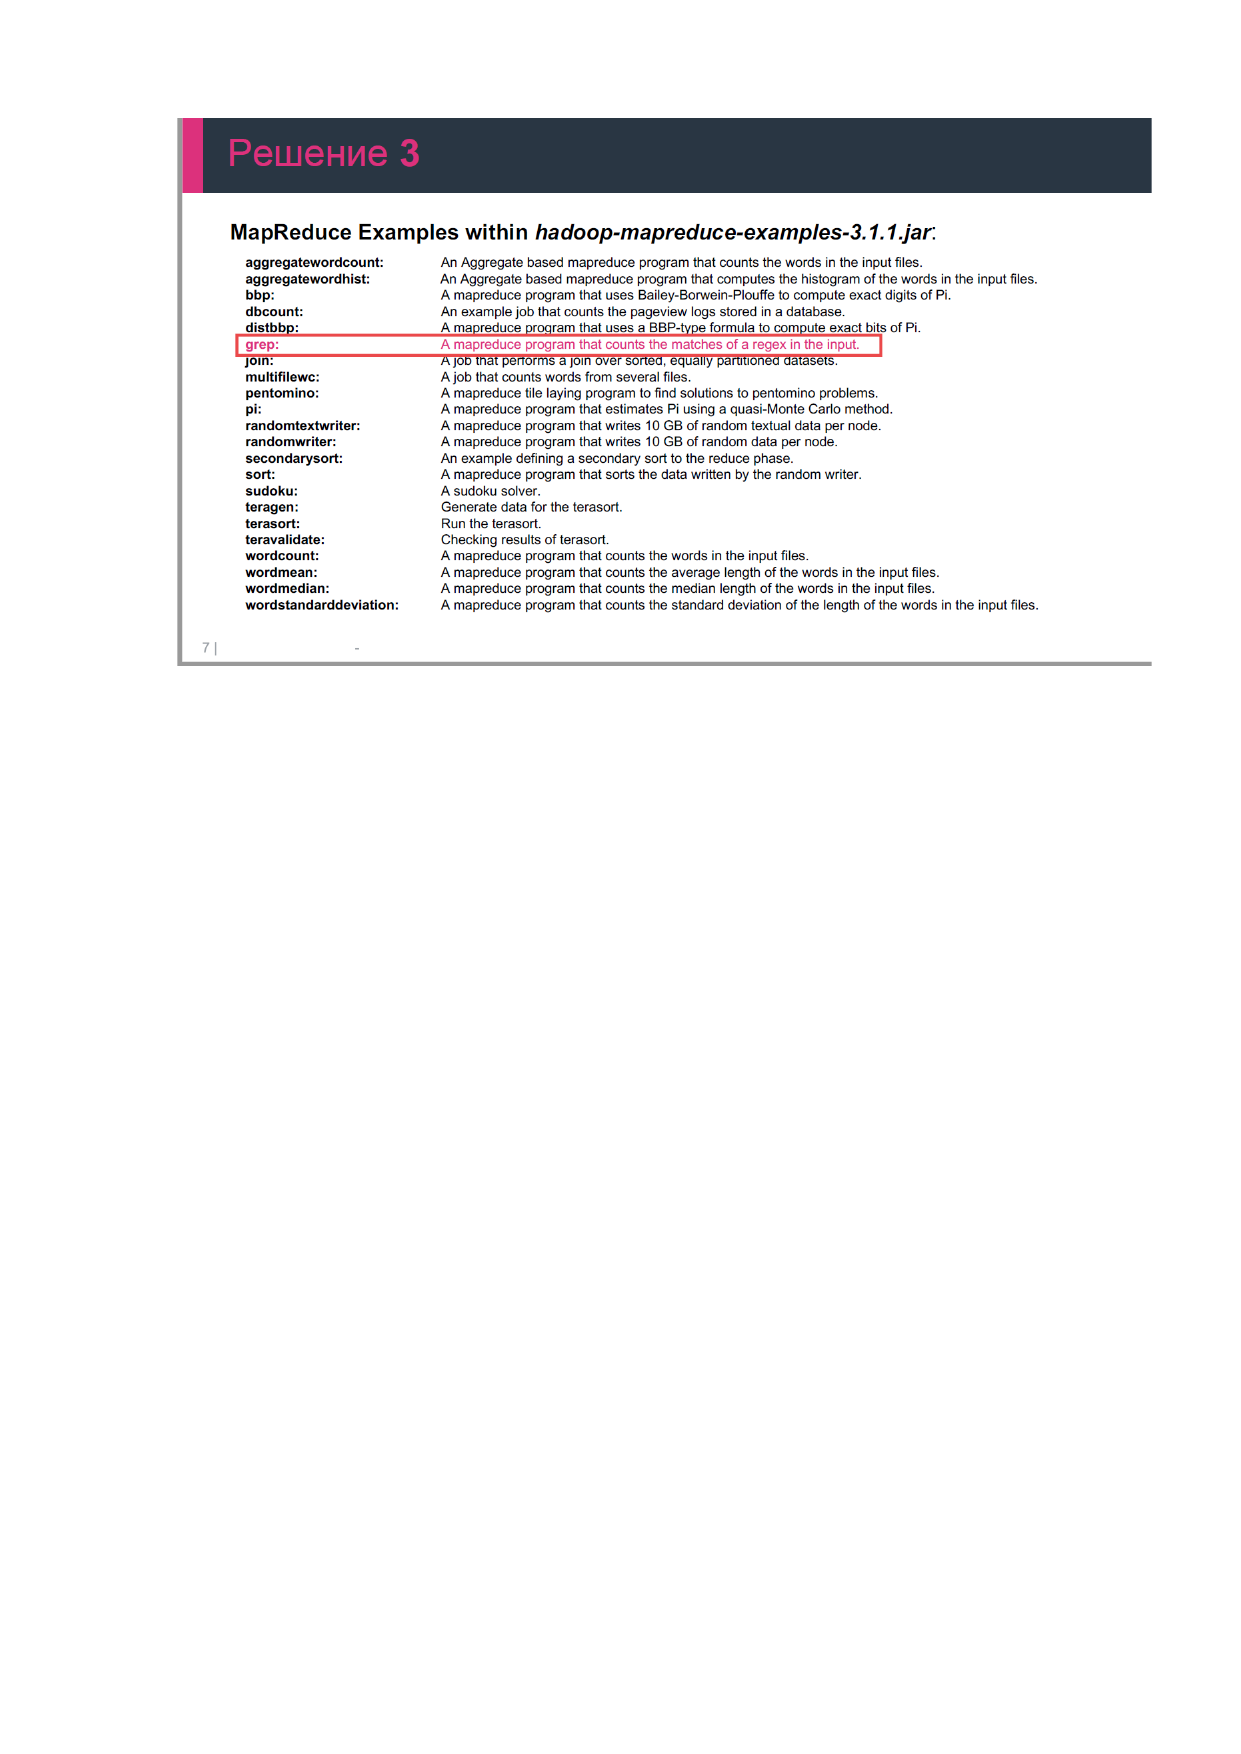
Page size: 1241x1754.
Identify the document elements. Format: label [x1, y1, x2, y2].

picture [177, 118, 1152, 666]
